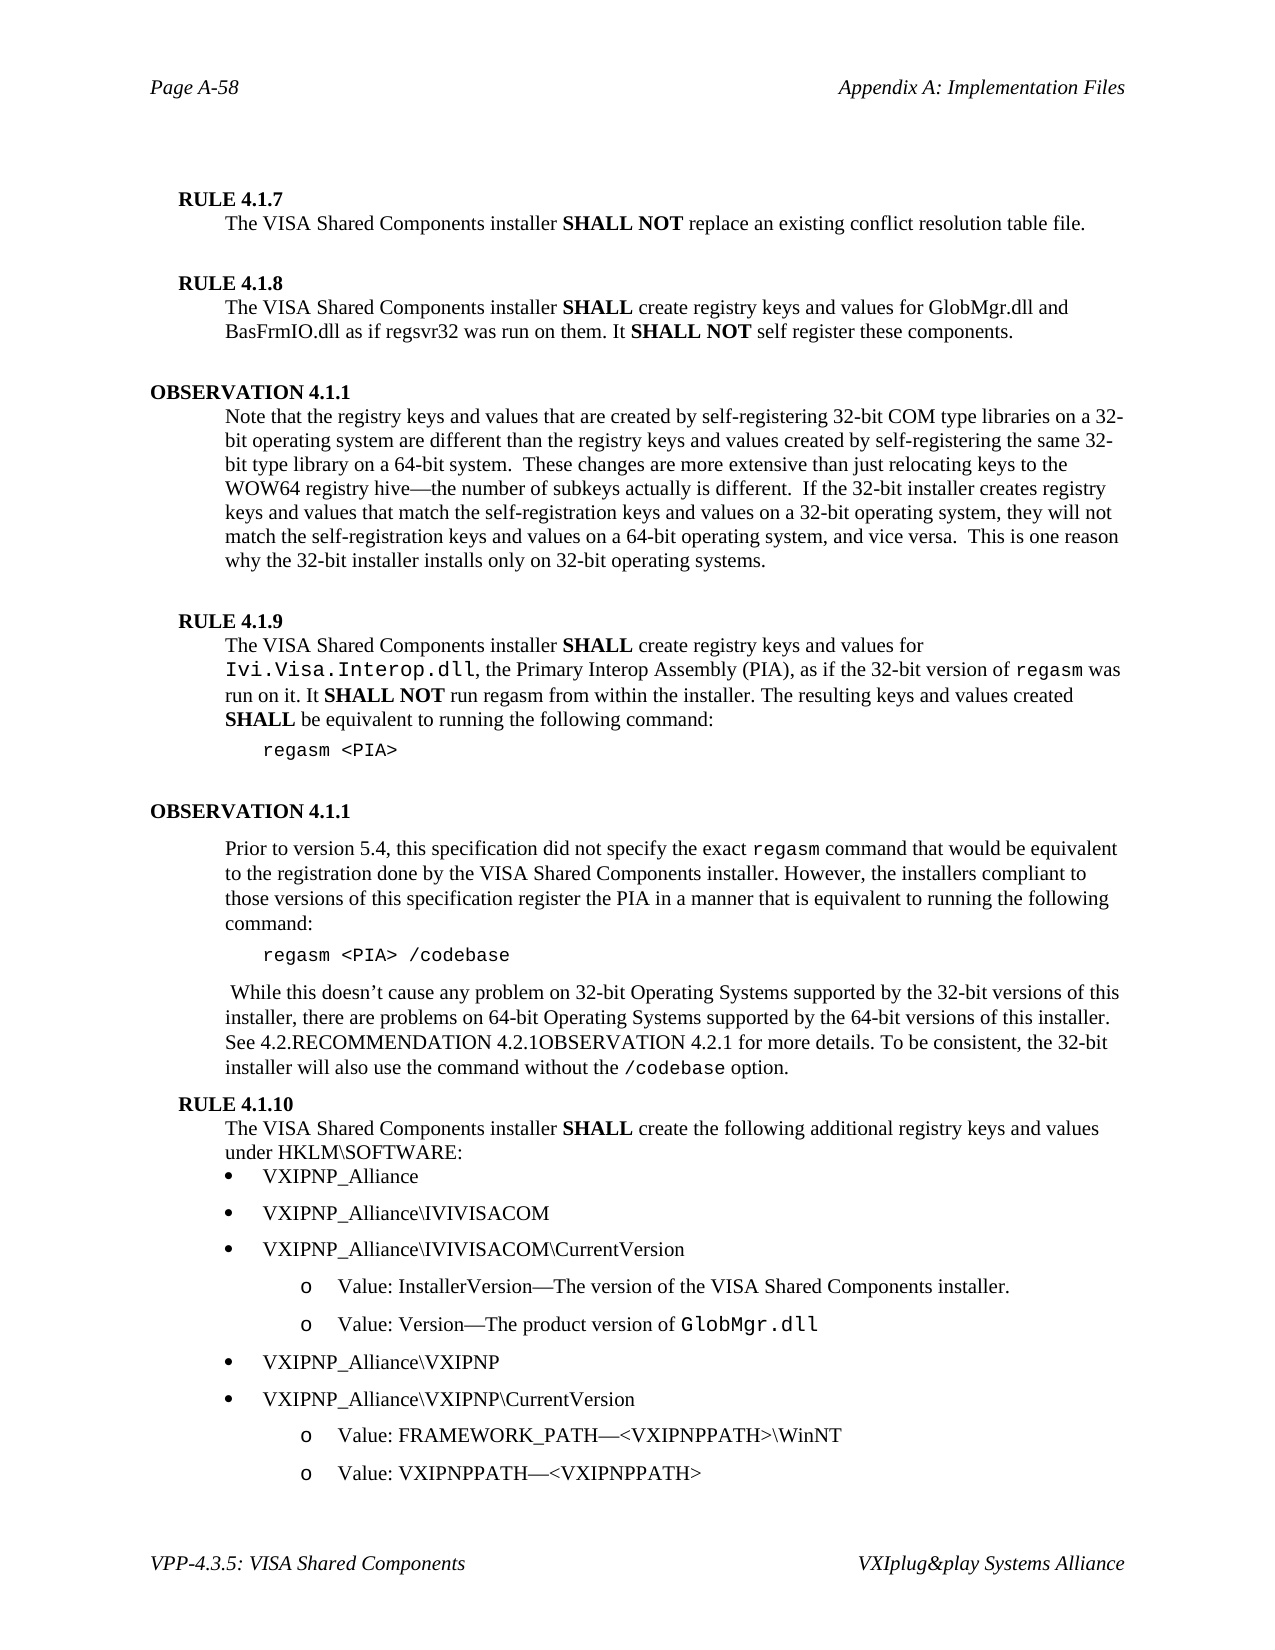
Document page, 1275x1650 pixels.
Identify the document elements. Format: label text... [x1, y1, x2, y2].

list VXIPNP_Alliance\VXIPNP\CurrentVersion [225, 1387, 1125, 1411]
list Value: InstallerVersion—The version of the VISA Shared Components installer. [300, 1273, 1125, 1299]
list Value: FRAMEWORK_PATH—<VXIPNPPATH>\WinNT [300, 1423, 1125, 1449]
text regasm <PIA> [225, 739, 1125, 762]
list VXIPNP_Alliance\VXIPNP [225, 1350, 1125, 1374]
text The VISA Shared Components installer SHALL create the following additional registry keys and values under HKLM\SOFTWARE: [225, 1116, 1125, 1164]
text The VISA Shared Components installer SHALL NOT replace an existing conflict resolution table file. [225, 211, 1125, 235]
list VXIPNP_Alliance [225, 1164, 1125, 1188]
text While this doesn’t cause any problem on 32-bit Operating Systems supported by the 32-bit versions of this installer, there are problems on 64-bit Operating Systems supported by the 64-bit versions of this installer. See OBSERVATION 4.2.5 for more details. To be consistent, the 32-bit installer will also use the command without the /codebase option. [225, 979, 1125, 1079]
list VXIPNP_Alliance\IVIVISACOM [225, 1200, 1125, 1224]
text regasm <PIA> /codebase [225, 944, 1125, 967]
list Value: Version—The product version of GlobMgr.dll [300, 1312, 1125, 1337]
list Value: VXIPNPPATH—<VXIPNPPATH> [300, 1461, 1125, 1487]
text The VISA Shared Components installer SHALL create registry keys and values for Ivi.Visa.Interop.dll, the Primary Interop Assembly (PIA), as if the 32-bit version of regasm was run on it. It SHALL NOT run regasm from within the installer. The resulting keys and values created SHALL be equivalent to running the following command: [225, 633, 1125, 731]
text Note that the registry keys and values that are created by self-registering 32-bit COM type libraries on a 32-bit operating system are different than the registry keys and values created by self-registering the same 32-bit type library on a 64-bit system. These changes are more extensive than just relocating keys to the WOW64 registry hive—the number of subkeys actually is different. If the 32-bit installer creates registry keys and values that match the self-registration keys and values on a 32-bit operating system, they will not match the self-registration keys and values on a 64-bit operating system, and vice versa. This is one reason why the 32-bit installer installs only on 32-bit operating systems. [225, 404, 1125, 572]
text Prior to version 5.4, this specification did not specify the exact regasm command that would be equivalent to the registration done by the VISA Shared Components installer. However, the installers compliant to those versions of this specification register the PIA in a manner that is equivalent to running the following command: [225, 835, 1125, 935]
text The VISA Shared Components installer SHALL create registry keys and values for GlobMgr.dll and BasFrmIO.dll as if regsvr32 was run on them. It SHALL NOT self register these components. [225, 295, 1125, 343]
list VXIPNP_Alliance\IVIVISACOM\CurrentVersion [225, 1237, 1125, 1261]
